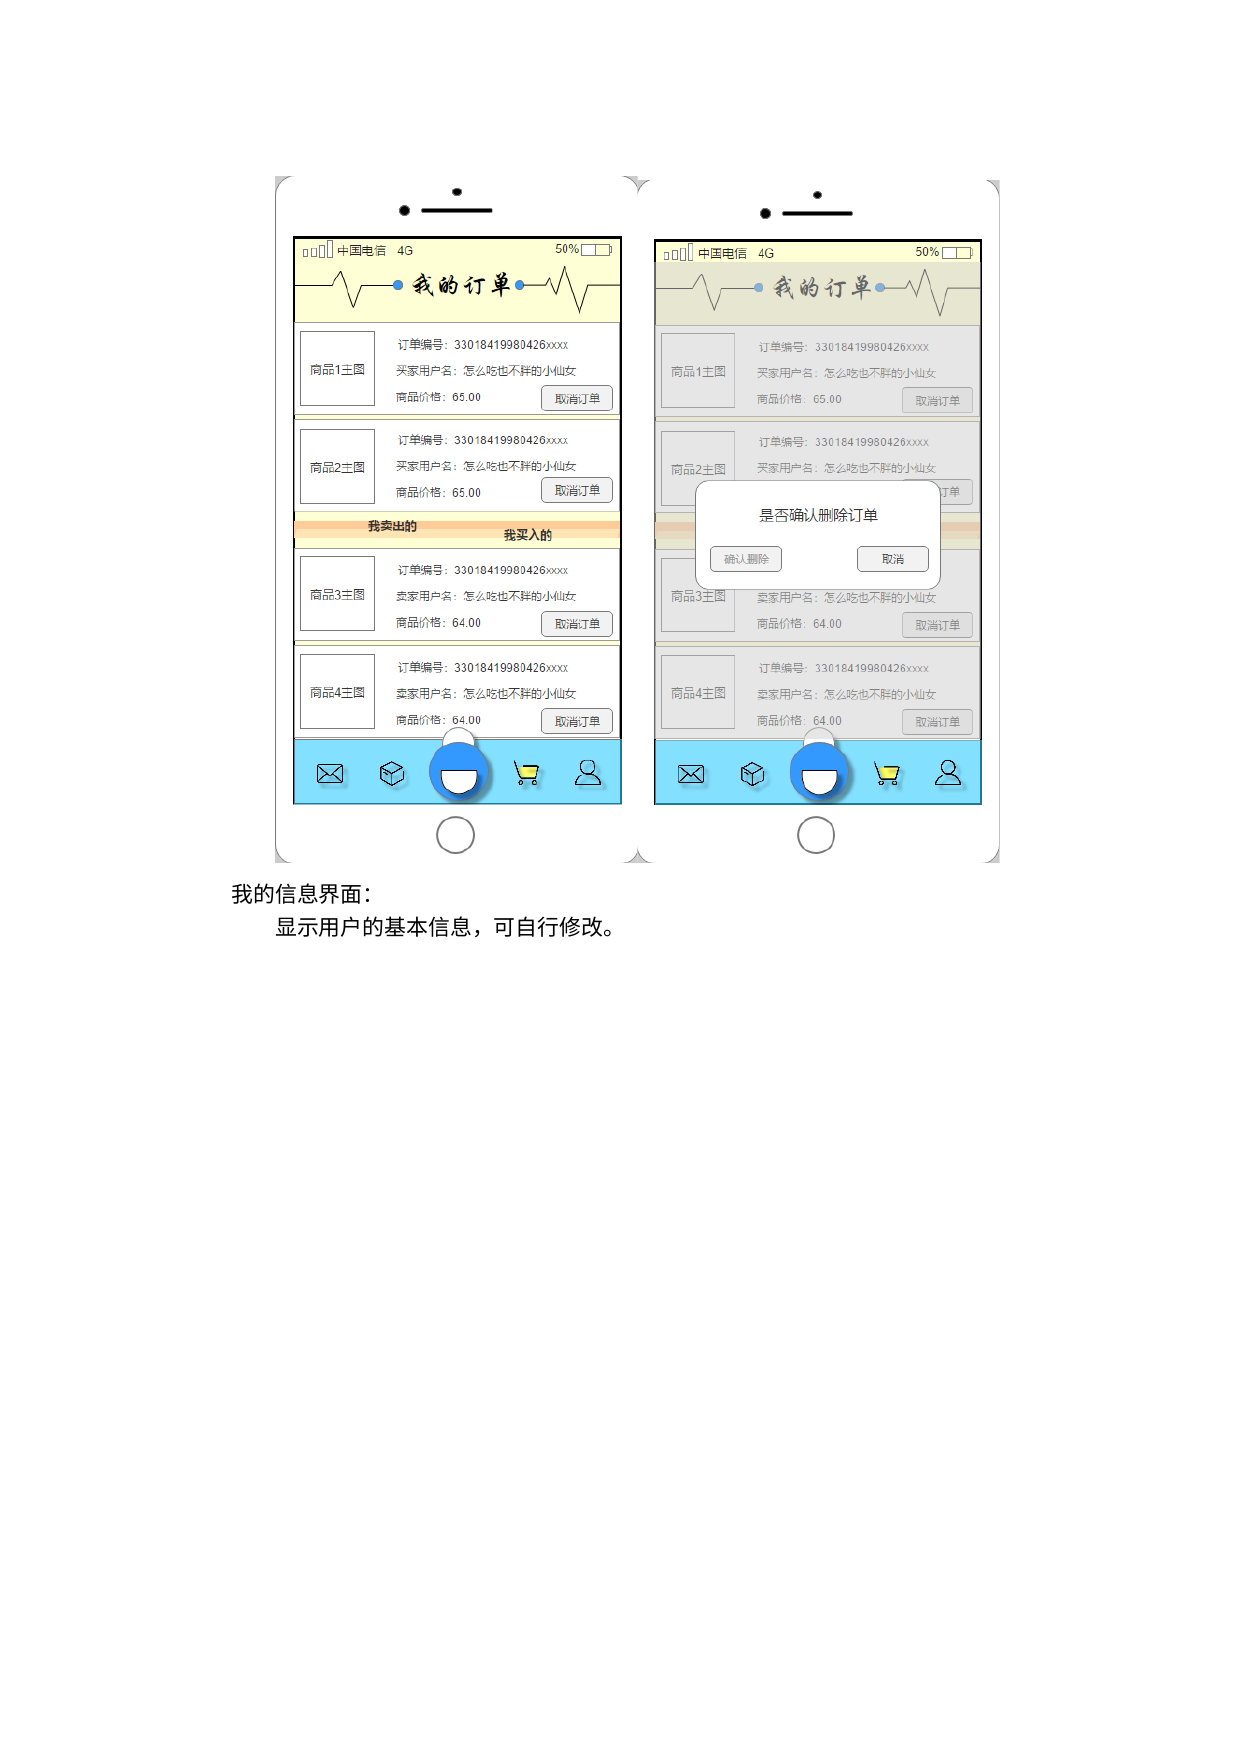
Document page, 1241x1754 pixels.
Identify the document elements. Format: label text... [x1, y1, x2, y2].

picture [275, 176, 1000, 863]
text 我的信息界面： [187, 877, 1053, 909]
text 显示用户的基本信息，可自行修改。 [231, 909, 1053, 942]
